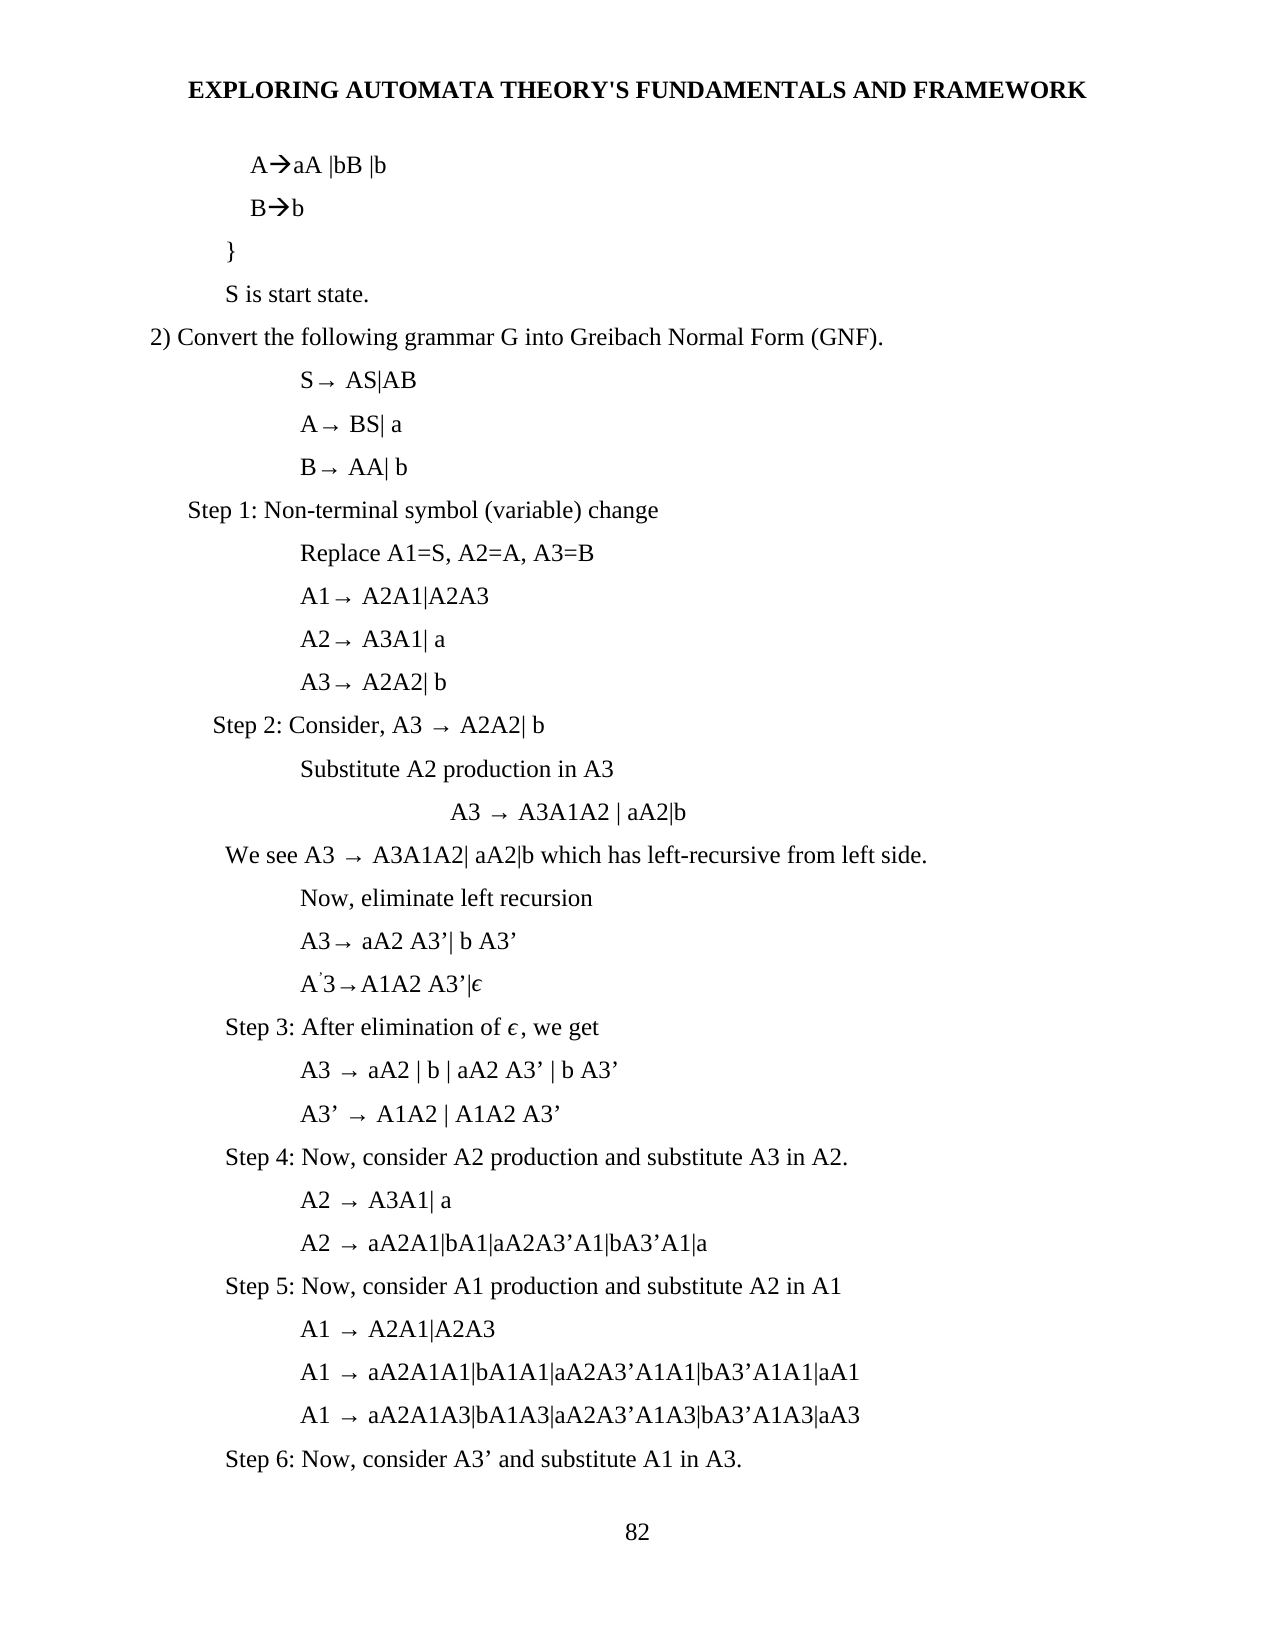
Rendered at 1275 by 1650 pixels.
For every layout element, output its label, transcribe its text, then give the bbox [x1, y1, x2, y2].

text Step 3: After elimination of , we get [150, 1012, 1125, 1041]
text Step 6: Now, consider A3’ and substitute A1 in A3. [150, 1444, 1125, 1472]
text A3→ aA2 A3’| b A3’ [300, 926, 1125, 955]
text Now, eliminate left recursion [150, 883, 1125, 912]
text A1 → A2A1|A2A3 [300, 1314, 1125, 1343]
text A3 → aA2 | b | aA2 A3’ | b A3’ [300, 1056, 1125, 1084]
text A3→ A2A2| b [300, 667, 1125, 696]
text Replace A1=S, A2=A, A3=B [300, 538, 1125, 567]
text A2 → A3A1| a [225, 1185, 1125, 1214]
text We see A3 → A3A1A2| aA2|b which has left-recursive from left side. [150, 840, 1102, 869]
text A’3→A1A2 A3’| [300, 969, 1125, 998]
text A3’ → A1A2 | A1A2 A3’ [300, 1099, 1125, 1127]
text S is start state. [150, 279, 1120, 308]
text Step 5: Now, consider A1 production and substitute A2 in A1 [225, 1271, 1125, 1300]
text A→ BS| a [300, 409, 1125, 437]
text Step 1: Non-terminal symbol (variable) change [187, 495, 1125, 524]
text A1 → aA2A1A3|bA1A3|aA2A3’A1A3|bA3’A1A3|aA3 [225, 1401, 1125, 1429]
text Step 4: Now, consider A2 production and substitute A3 in A2. [150, 1142, 1120, 1171]
text B→ AA| b [300, 452, 1125, 481]
text A2→ A3A1| a [300, 624, 1125, 653]
text Substitute A2 production in A3 [150, 754, 1120, 782]
text } [150, 236, 1120, 265]
text A1→ A2A1|A2A3 [300, 581, 1125, 610]
text Step 2: Consider, A3 → A2A2| b [150, 711, 1125, 739]
text 2) Convert the following grammar G into Greibach Normal Form (GNF). [150, 322, 1120, 351]
text AaA |bB |b [150, 150, 1120, 179]
text S→ AS|AB [300, 366, 1125, 394]
text A1 → aA2A1A1|bA1A1|aA2A3’A1A1|bA3’A1A1|aA1 [225, 1357, 1125, 1386]
text A3 → A3A1A2 | aA2|b [300, 797, 1125, 826]
text A2 → aA2A1|bA1|aA2A3’A1|bA3’A1|a [225, 1228, 1125, 1257]
text Bb [150, 193, 1120, 222]
